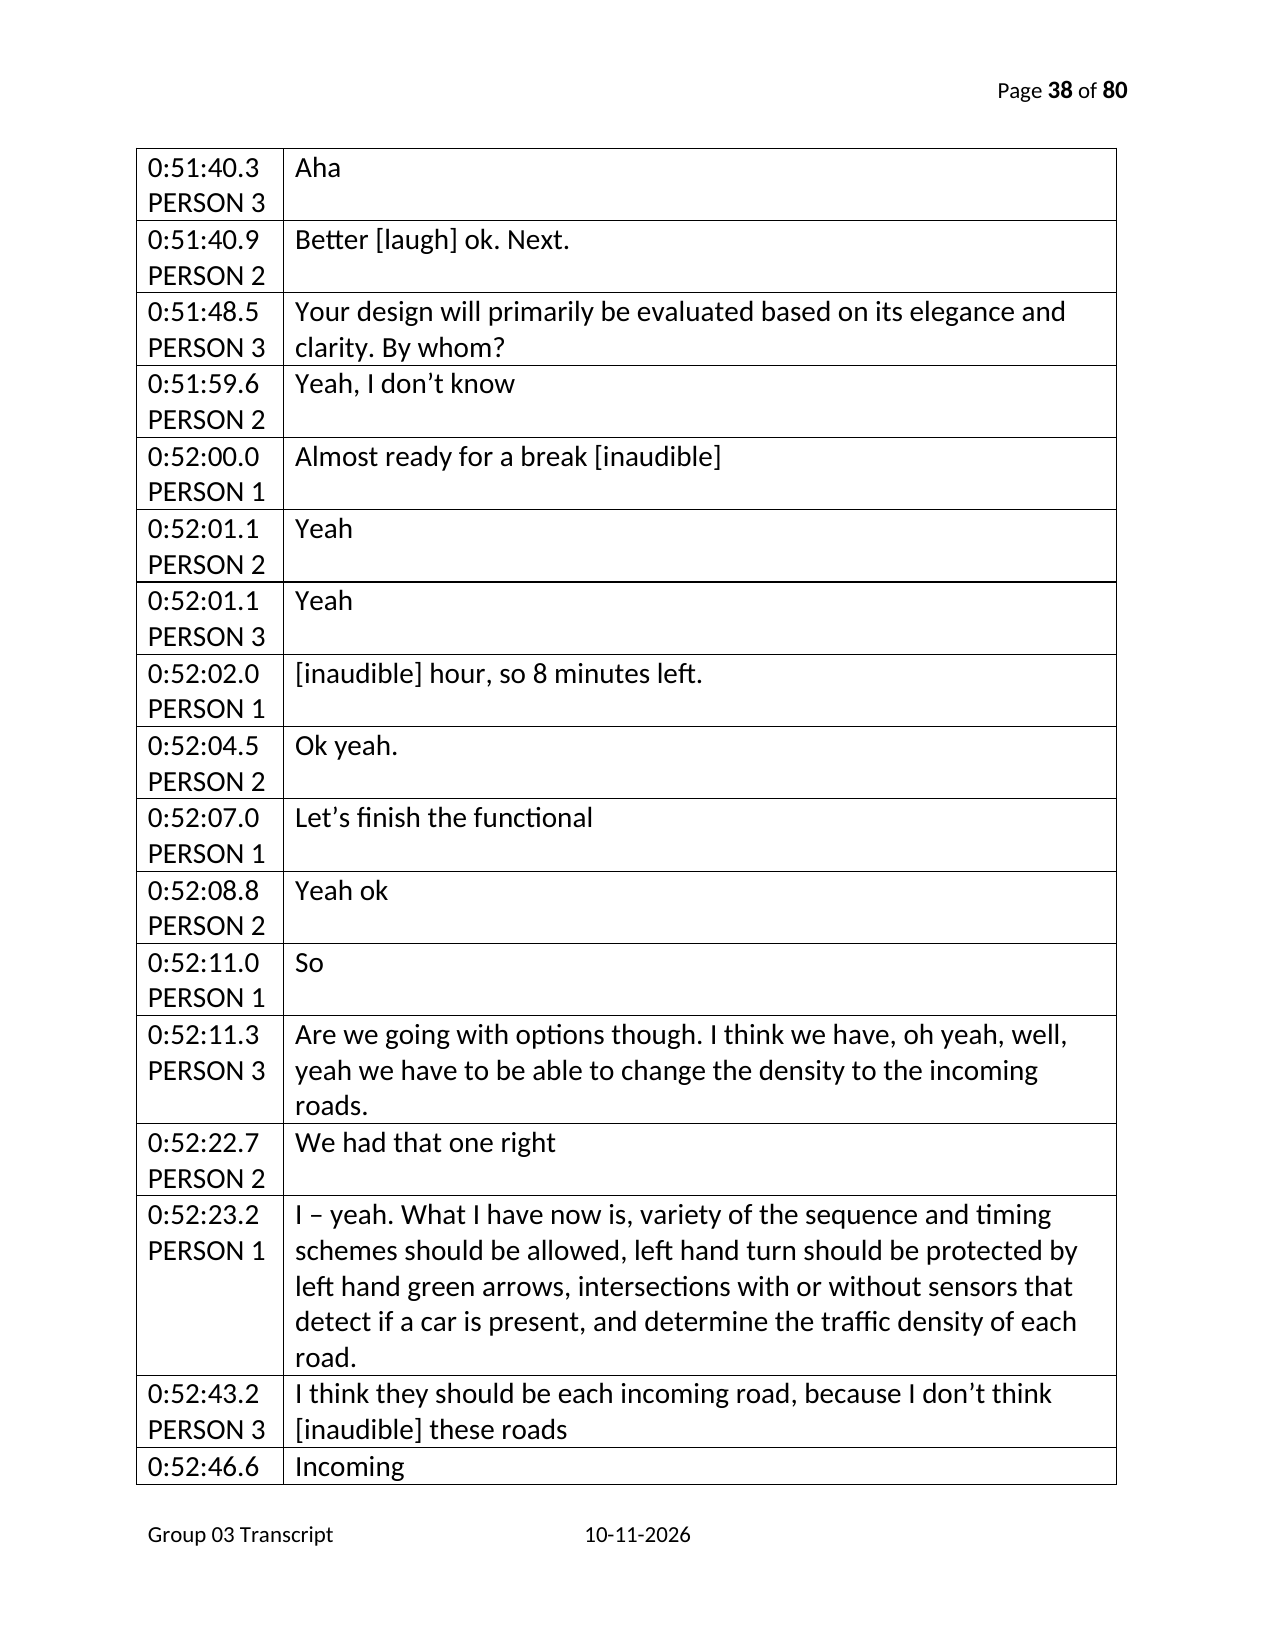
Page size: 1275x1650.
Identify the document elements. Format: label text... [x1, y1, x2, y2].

table_cell Ok yeah. [284, 727, 1116, 798]
table_cell Yeah [284, 583, 1116, 654]
table_cell Yeah [284, 510, 1116, 581]
table_cell I – yeah. What I have now is, variety of the sequence and timing schemes should be allowed, left hand turn should be protected by left hand green arrows, intersections with or without sensors that detect if a car is present, and determine the traffic density of each road. [284, 1196, 1116, 1374]
table_cell 0:52:07.0 PERSON 1 [137, 799, 283, 871]
table_cell Your design will primarily be evaluated based on its elegance and clarity. By whom? [284, 293, 1116, 364]
table_cell 0:52:02.0 PERSON 1 [137, 655, 283, 726]
table_cell 0:51:59.6 PERSON 2 [137, 366, 283, 437]
table_cell Are we going with options though. I think we have, oh yeah, well, yeah we have to be able to change the density to the incoming roads. [284, 1016, 1116, 1123]
table_cell 0:51:40.3 PERSON 3 [137, 149, 283, 220]
table_cell So [284, 944, 1116, 1015]
table_cell Incoming [284, 1448, 1116, 1483]
table_cell Yeah ok [284, 872, 1116, 943]
table_cell 0:52:01.1 PERSON 3 [137, 583, 283, 654]
table_cell I think they should be each incoming road, because I don’t think [inaudible] these roads [284, 1376, 1116, 1447]
table_cell 0:51:48.5 PERSON 3 [137, 293, 283, 364]
table_cell 0:52:43.2 PERSON 3 [137, 1376, 283, 1447]
table_cell Let’s finish the functional [284, 799, 1116, 871]
table_cell Better [laugh] ok. Next. [284, 221, 1116, 292]
table_cell Yeah, I don’t know [284, 366, 1116, 437]
table_cell 0:51:40.9 PERSON 2 [137, 221, 283, 292]
table_cell 0:52:11.3 PERSON 3 [137, 1016, 283, 1123]
table_cell 0:52:00.0 PERSON 1 [137, 438, 283, 509]
table_cell 0:52:01.1 PERSON 2 [137, 510, 283, 581]
table_cell 0:52:04.5 PERSON 2 [137, 727, 283, 798]
table_cell [inaudible] hour, so 8 minutes left. [284, 655, 1116, 726]
table_cell 0:52:22.7 PERSON 2 [137, 1124, 283, 1195]
table_cell 0:52:23.2 PERSON 1 [137, 1196, 283, 1374]
table_cell Almost ready for a break [inaudible] [284, 438, 1116, 509]
table_cell 0:52:11.0 PERSON 1 [137, 944, 283, 1015]
table_cell 0:52:46.6 PERSON 1 [137, 1448, 283, 1483]
table_cell Aha [284, 149, 1116, 220]
table_cell 0:52:08.8 PERSON 2 [137, 872, 283, 943]
table_cell We had that one right [284, 1124, 1116, 1195]
